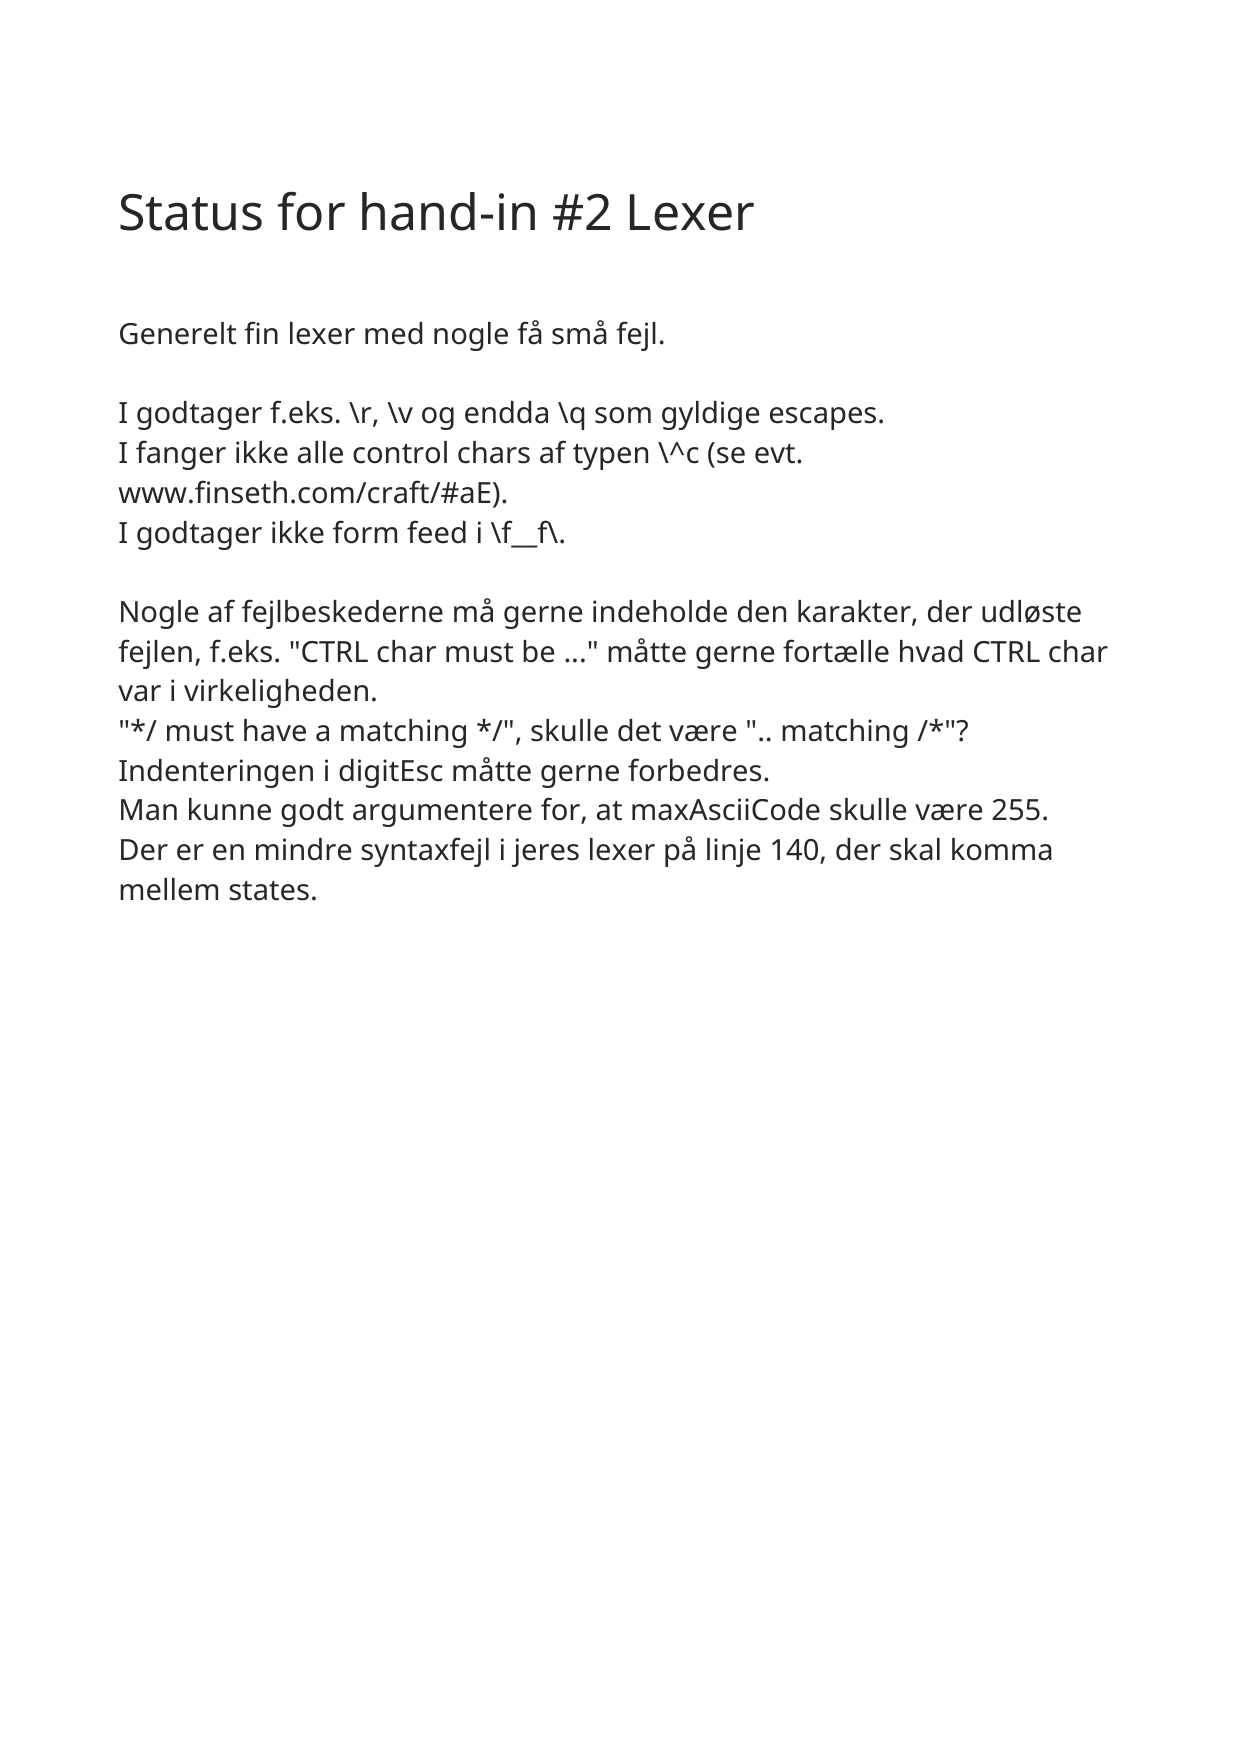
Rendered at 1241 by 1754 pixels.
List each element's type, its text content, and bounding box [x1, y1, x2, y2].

text I fanger ikke alle control chars af typen \^c (se evt. www.finseth.com/craft/#aE). [118, 432, 1122, 512]
text "*/ must have a matching */", skulle det være ".. matching /*"? [118, 710, 1122, 750]
text Generelt fin lexer med nogle få små fejl. [118, 313, 1122, 353]
text Nogle af fejlbeskederne må gerne indeholde den karakter, der udløste fejlen, f.eks. "CTRL char must be ..." måtte gerne fortælle hvad CTRL char var i virkeligheden. [118, 591, 1122, 710]
text Der er en mindre syntaxfejl i jeres lexer på linje 140, der skal komma mellem states. [118, 829, 1122, 909]
text I godtager f.eks. \r, \v og endda \q som gyldige escapes. [118, 393, 1122, 432]
text Indenteringen i digitEsc måtte gerne forbedres. [118, 750, 1122, 790]
text Man kunne godt argumentere for, at maxAsciiCode skulle være 255. [118, 790, 1122, 829]
text I godtager ikke form feed i \f__f\. [118, 512, 1122, 552]
text Status for hand-in #2 Lexer [118, 177, 1122, 245]
